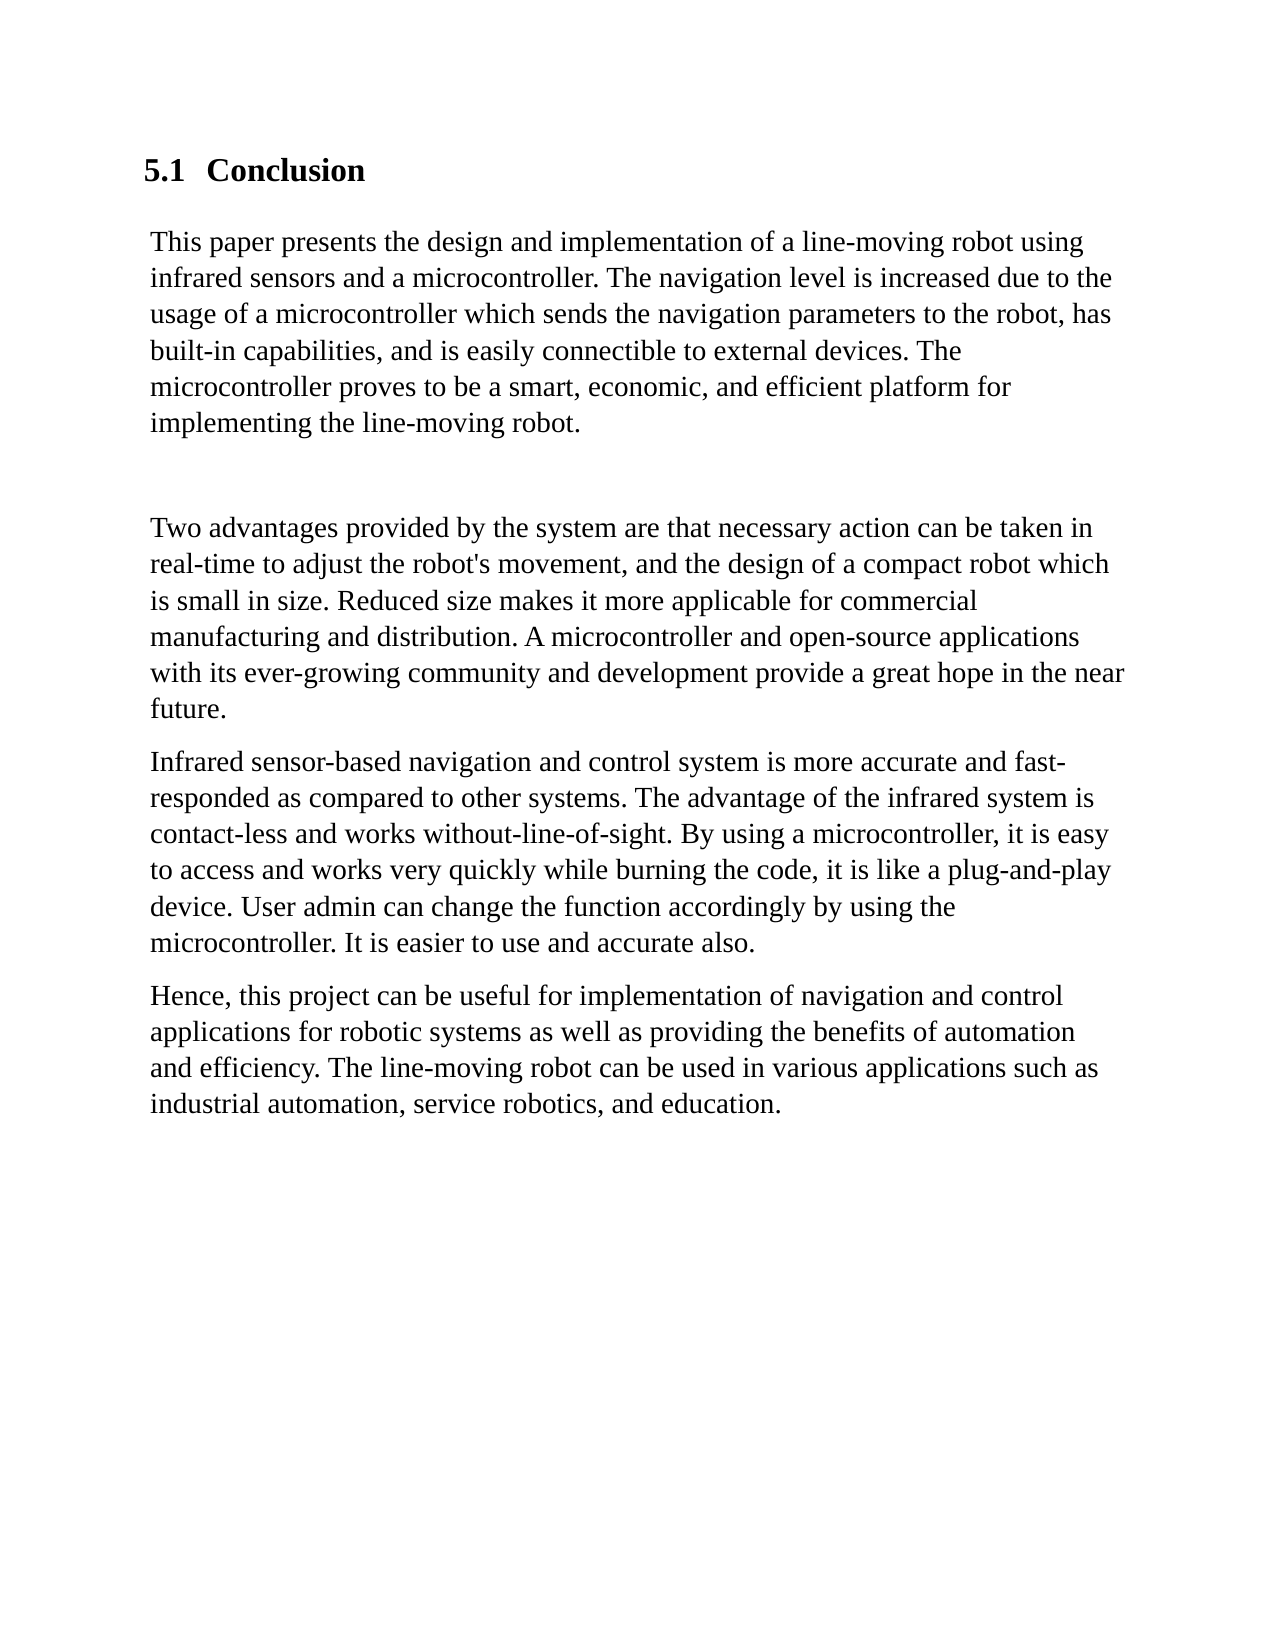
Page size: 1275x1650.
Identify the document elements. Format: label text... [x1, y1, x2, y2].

list Conclusion [144, 150, 1125, 188]
text Hence, this project can be useful for implementation of navigation and control applications for robotic systems as well as providing the benefits of automation and efficiency. The line-moving robot can be used in various applications such as industrial automation, service robotics, and education. [150, 978, 1125, 1119]
text Two advantages provided by the system are that necessary action can be taken in real-time to adjust the robot's movement, and the design of a compact robot which is small in size. Reduced size makes it more applicable for commercial manufacturing and distribution. A microcontroller and open-source applications with its ever-growing community and development provide a great hope in the near future. [150, 511, 1125, 725]
text This paper presents the design and implementation of a line-moving robot using infrared sensors and a microcontroller. The navigation level is increased due to the usage of a microcontroller which sends the navigation parameters to the robot, has built-in capabilities, and is easily connectible to external devices. The microcontroller proves to be a smart, economic, and efficient platform for implementing the line-moving robot. [150, 224, 1125, 438]
text Infrared sensor-based navigation and control system is more accurate and fast-responded as compared to other systems. The advantage of the infrared system is contact-less and works without-line-of-sight. By using a microcontroller, it is easy to access and works very quickly while burning the code, it is like a plug-and-play device. User admin can change the function accordingly by using the microcontroller. It is easier to use and accurate also. [150, 744, 1125, 958]
